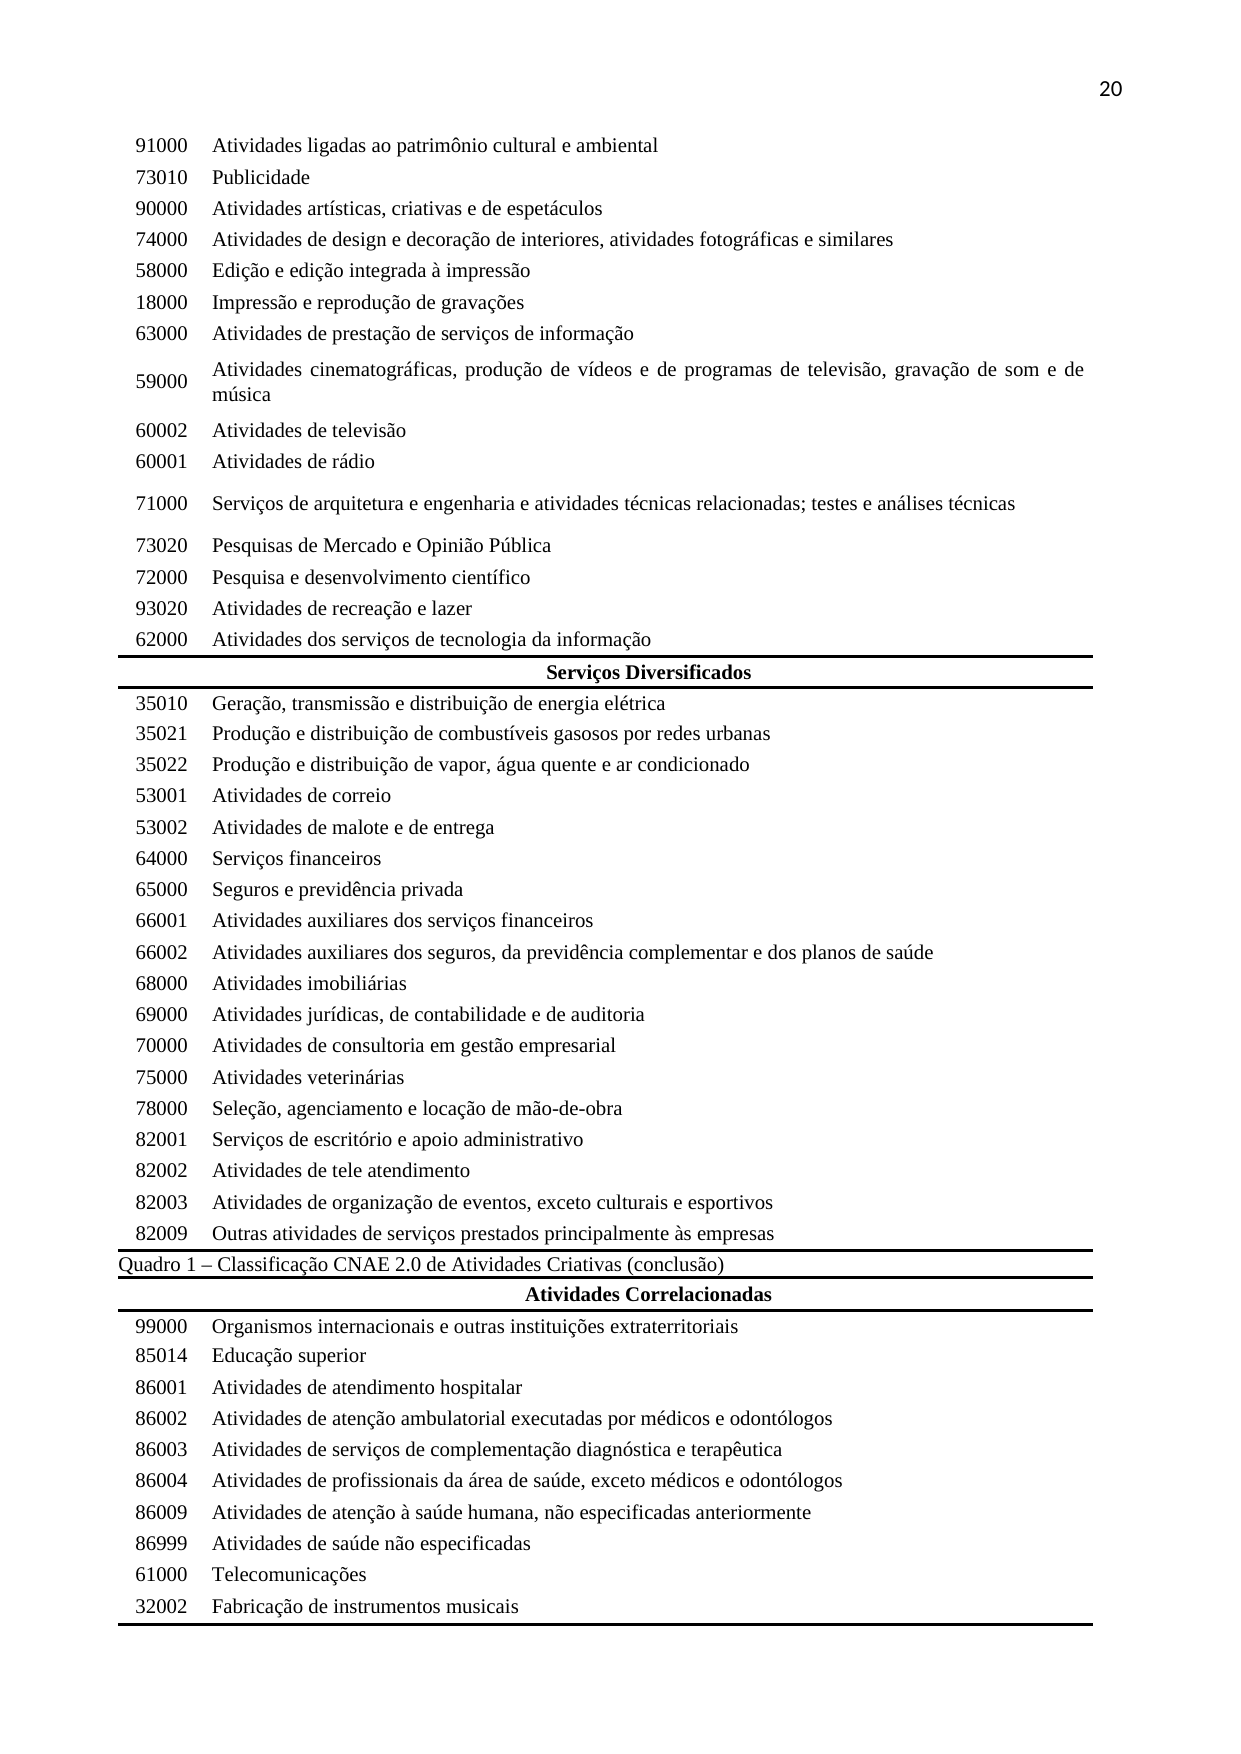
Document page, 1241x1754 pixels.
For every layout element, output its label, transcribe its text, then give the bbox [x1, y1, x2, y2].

table_cell 82009 [118, 1218, 204, 1249]
table_cell 35021 [118, 718, 204, 749]
table_cell 62000 [118, 624, 204, 655]
table_cell Atividades de organização de eventos, exceto culturais e esportivos [205, 1186, 1093, 1217]
table_cell Atividades imobiliárias [205, 968, 1093, 999]
table_cell 90000 [118, 193, 204, 224]
table_cell 93020 [118, 593, 204, 624]
table_cell 85014 [118, 1340, 204, 1371]
table_cell Atividades de design e decoração de interiores, atividades fotográficas e similares [205, 224, 1093, 255]
table_cell Atividades cinematográficas, produção de vídeos e de programas de televisão, gravação de som e de música [205, 349, 1093, 414]
table_cell Pesquisa e desenvolvimento científico [205, 561, 1093, 592]
table_cell 82002 [118, 1155, 204, 1186]
table_cell 86002 [118, 1403, 204, 1434]
table_cell 78000 [118, 1093, 204, 1124]
text Quadro 1 – Classificação CNAE 2.0 de Atividades Criativas (conclusão) [118, 1252, 1122, 1276]
table_cell 35010 [118, 689, 204, 717]
table_cell Telecomunicações [204, 1559, 1093, 1590]
table_cell 70000 [118, 1030, 204, 1061]
table_cell 69000 [118, 999, 204, 1030]
table_cell Publicidade [205, 161, 1093, 192]
table_cell 53001 [118, 780, 204, 811]
table_cell 66001 [118, 905, 204, 936]
table_cell Atividades jurídicas, de contabilidade e de auditoria [205, 999, 1093, 1030]
table_cell Atividades dos serviços de tecnologia da informação [205, 624, 1093, 655]
table_cell 86004 [118, 1465, 204, 1496]
table_cell Atividades auxiliares dos serviços financeiros [205, 905, 1093, 936]
table_cell 74000 [118, 224, 204, 255]
table_cell Atividades de tele atendimento [205, 1155, 1093, 1186]
table_cell 86001 [118, 1371, 204, 1402]
table_cell Atividades ligadas ao patrimônio cultural e ambiental [205, 130, 1093, 161]
table_cell Atividades de consultoria em gestão empresarial [205, 1030, 1093, 1061]
table_cell 65000 [118, 874, 204, 905]
table_cell Atividades de atenção à saúde humana, não especificadas anteriormente [204, 1496, 1093, 1527]
table_cell 71000 [118, 477, 204, 530]
table_cell Serviços Diversificados [205, 658, 1093, 686]
table_cell [118, 658, 204, 686]
table_cell Organismos internacionais e outras instituições extraterritoriais [204, 1312, 1093, 1340]
table_cell Atividades auxiliares dos seguros, da previdência complementar e dos planos de saúde [205, 936, 1093, 967]
table_cell 35022 [118, 749, 204, 780]
table_cell 73020 [118, 530, 204, 561]
table_cell 61000 [118, 1559, 204, 1590]
table_cell Pesquisas de Mercado e Opinião Pública [205, 530, 1093, 561]
table_cell Outras atividades de serviços prestados principalmente às empresas [205, 1218, 1093, 1249]
table_cell Produção e distribuição de vapor, água quente e ar condicionado [205, 749, 1093, 780]
table_cell 66002 [118, 936, 204, 967]
table_cell Atividades veterinárias [205, 1061, 1093, 1092]
table_cell 86009 [118, 1496, 204, 1527]
table_cell 73010 [118, 161, 204, 192]
table_cell Atividades de profissionais da área de saúde, exceto médicos e odontólogos [204, 1465, 1093, 1496]
table_cell Atividades de correio [205, 780, 1093, 811]
table_header Atividades Correlacionadas [204, 1279, 1093, 1309]
table_cell 82001 [118, 1124, 204, 1155]
table_cell 86003 [118, 1434, 204, 1465]
table_cell Atividades artísticas, criativas e de espetáculos [205, 193, 1093, 224]
table_cell 82003 [118, 1186, 204, 1217]
table_cell 58000 [118, 255, 204, 286]
table_cell 86999 [118, 1528, 204, 1559]
table_cell Seleção, agenciamento e locação de mão-de-obra [205, 1093, 1093, 1124]
table_cell Atividades de rádio [205, 446, 1093, 477]
table_cell 59000 [118, 349, 204, 414]
table_cell Atividades de serviços de complementação diagnóstica e terapêutica [204, 1434, 1093, 1465]
table_cell Serviços de arquitetura e engenharia e atividades técnicas relacionadas; testes e análises técnicas [205, 477, 1093, 530]
table_cell 53002 [118, 811, 204, 842]
table_cell Atividades de atenção ambulatorial executadas por médicos e odontólogos [204, 1403, 1093, 1434]
table_cell Serviços financeiros [205, 843, 1093, 874]
table_cell Edição e edição integrada à impressão [205, 255, 1093, 286]
table_cell 91000 [118, 130, 204, 161]
table_cell Atividades de televisão [205, 414, 1093, 446]
table_header [118, 1279, 204, 1309]
table_cell Serviços de escritório e apoio administrativo [205, 1124, 1093, 1155]
table_cell Geração, transmissão e distribuição de energia elétrica [205, 689, 1093, 717]
table_cell Atividades de prestação de serviços de informação [205, 318, 1093, 349]
table_cell Produção e distribuição de combustíveis gasosos por redes urbanas [205, 718, 1093, 749]
table_cell 75000 [118, 1061, 204, 1092]
table_cell Atividades de malote e de entrega [205, 811, 1093, 842]
table_cell 60002 [118, 414, 204, 446]
table_cell Atividades de recreação e lazer [205, 593, 1093, 624]
table_cell 72000 [118, 561, 204, 592]
table_cell Atividades de atendimento hospitalar [204, 1371, 1093, 1402]
table_cell 60001 [118, 446, 204, 477]
table_cell 68000 [118, 968, 204, 999]
table_cell 32002 [118, 1590, 204, 1623]
table_cell 64000 [118, 843, 204, 874]
table_cell Seguros e previdência privada [205, 874, 1093, 905]
table_cell 18000 [118, 286, 204, 317]
table_cell Fabricação de instrumentos musicais [204, 1590, 1093, 1623]
table_cell 63000 [118, 318, 204, 349]
table_cell Atividades de saúde não especificadas [204, 1528, 1093, 1559]
table_cell Educação superior [204, 1340, 1093, 1371]
table_cell 99000 [118, 1312, 204, 1340]
table_cell Impressão e reprodução de gravações [205, 286, 1093, 317]
